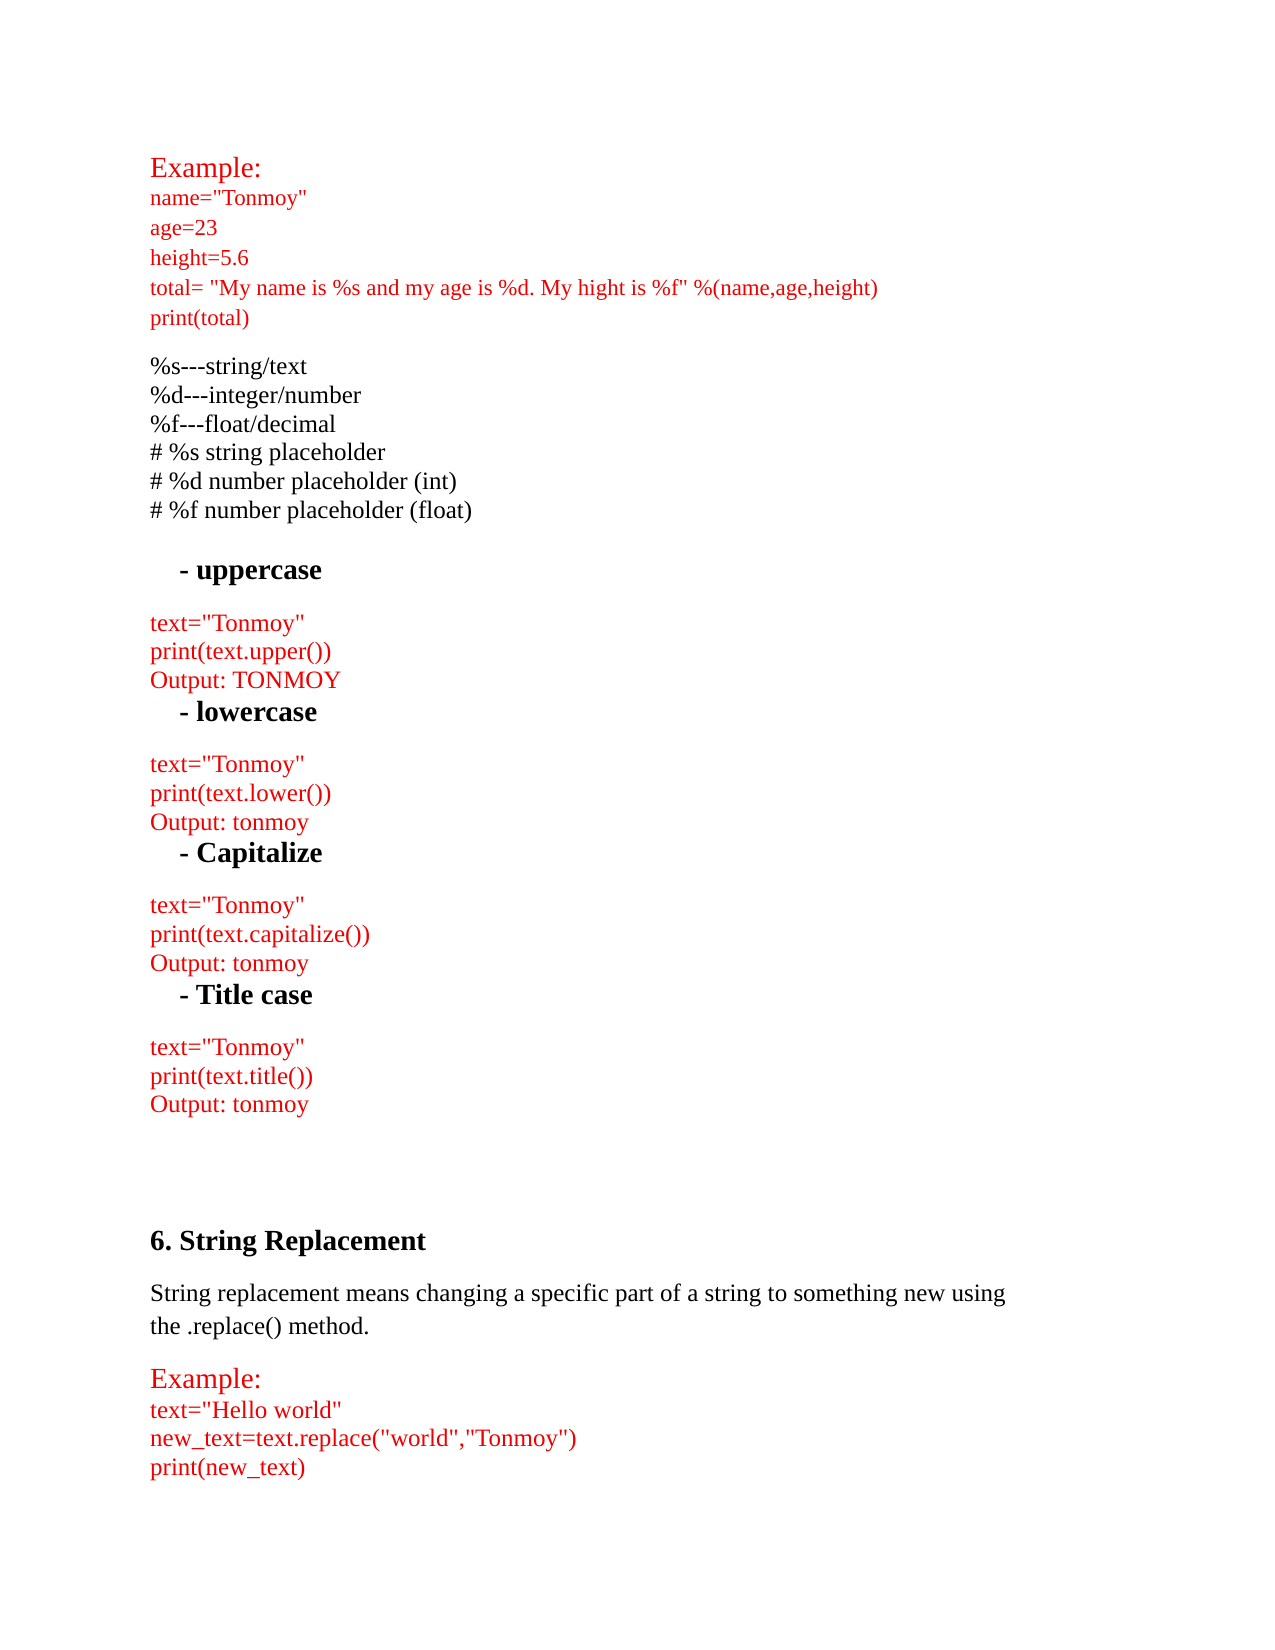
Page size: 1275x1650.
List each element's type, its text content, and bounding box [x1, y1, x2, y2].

text Output: tonmoy [150, 948, 1125, 977]
text - uppercase [150, 552, 1125, 586]
text print(new_text) [150, 1452, 1125, 1481]
text Example: [150, 150, 1125, 183]
text name="Tonmoy" age=23 height=5.6 total= "My name is %s and my age is %d. My hight is %f" %(name,age,height) print(total) [150, 183, 1125, 331]
text text="Tonmoy" print(text.upper()) [150, 608, 1125, 665]
text # %d number placeholder (int) [150, 466, 1125, 495]
text # %s string placeholder [150, 437, 1125, 466]
text new_text=text.replace("world","Tonmoy") [150, 1423, 1125, 1452]
text %d---integer/number [150, 380, 1125, 409]
text - Title case [150, 977, 1125, 1010]
text 6. String Replacement [150, 1223, 1125, 1257]
text text="Tonmoy" print(text.title()) [150, 1032, 1125, 1089]
text text="Hello world" [150, 1395, 1125, 1423]
text - lowercase [150, 694, 1125, 727]
text # %f number placeholder (float) [150, 495, 1125, 524]
text %s---string/text [150, 351, 1125, 380]
text String replacement means changing a specific part of a string to something new using the .replace() method. [150, 1278, 1125, 1340]
text Output: TONMOY [150, 665, 1125, 694]
text Example: [150, 1361, 1125, 1395]
text %f---float/decimal [150, 409, 1125, 437]
text Output: tonmoy [150, 807, 1125, 835]
text text="Tonmoy" print(text.lower()) [150, 749, 1125, 807]
text text="Tonmoy" print(text.capitalize()) [150, 891, 1125, 948]
text Output: tonmoy [150, 1089, 1125, 1118]
text - Capitalize [150, 835, 1125, 869]
